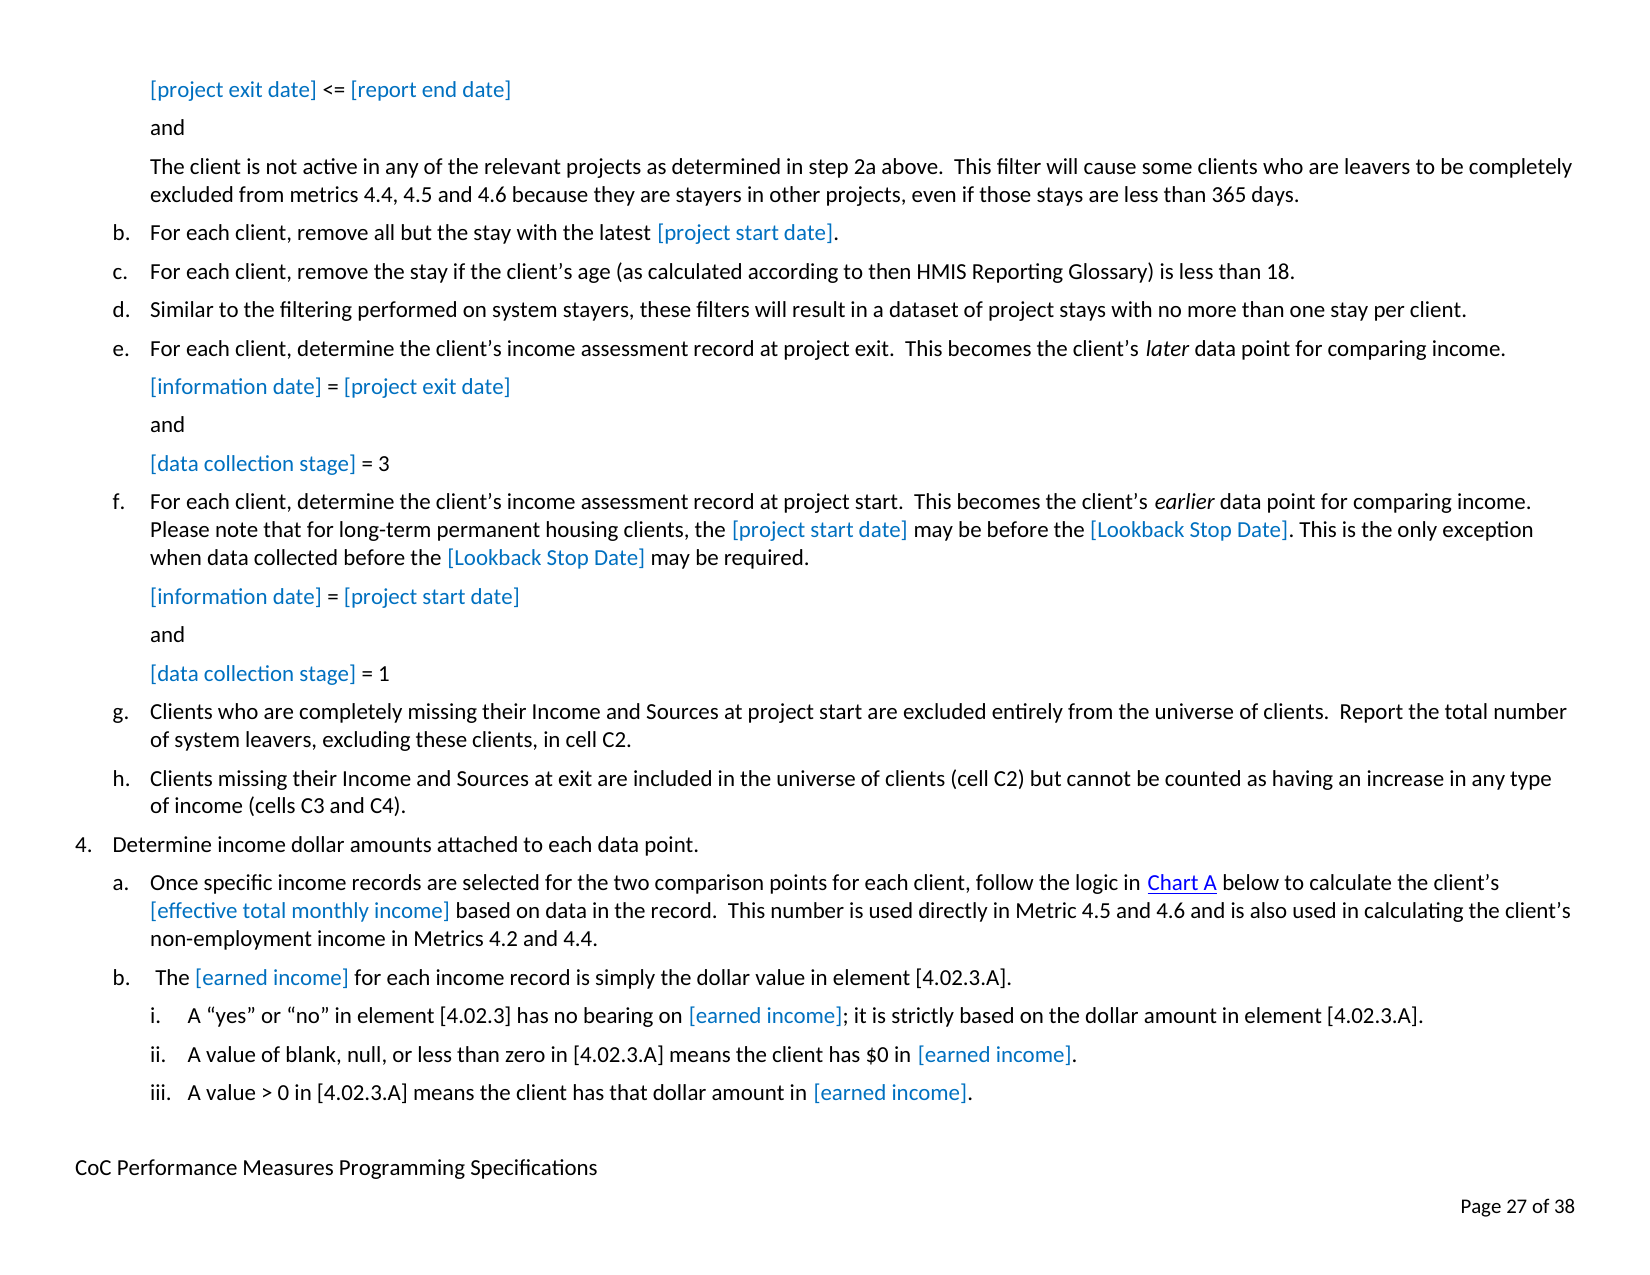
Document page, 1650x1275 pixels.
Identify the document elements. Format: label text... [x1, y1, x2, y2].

list For each client, remove all but the stay with the latest [project start date]. [112, 218, 1575, 246]
list [data collection stage] = 1 [150, 659, 1575, 687]
list Similar to the filtering performed on system stayers, these filters will result in a dataset of project stays with no more than one stay per client. [112, 295, 1575, 323]
list [project exit date] <= [report end date] [150, 75, 1575, 103]
list Determine income dollar amounts attached to each data point. [75, 830, 1575, 858]
list For each client, determine the client’s income assessment record at project start. This becomes the client’s earlier data point for comparing income. Please note that for long-term permanent housing clients, the [project start date] may be before the [Lookback Stop Date]. This is the only exception when data collected before the [Lookback Stop Date] may be required. [112, 487, 1575, 571]
list [information date] = [project exit date] [150, 372, 1575, 400]
list A value > 0 in [4.02.3.A] means the client has that dollar amount in [earned income]. [150, 1078, 1575, 1106]
list [data collection stage] = 3 [150, 449, 1575, 477]
list and [150, 411, 1575, 438]
list The client is not active in any of the relevant projects as determined in step 2a above. This filter will cause some clients who are leavers to be completely excluded from metrics 4.4, 4.5 and 4.6 because they are stayers in other projects, even if those stays are less than 365 days. [150, 152, 1575, 208]
list For each client, determine the client’s income assessment record at project exit. This becomes the client’s later data point for comparing income. [112, 334, 1575, 362]
list and [150, 620, 1575, 648]
list Once specific income records are selected for the two comparison points for each client, follow the logic in Chart A below to calculate the client’s [effective total monthly income] based on data in the record. This number is used directly in Metric 4.5 and 4.6 and is also used in calculating the client’s non-employment income in Metrics 4.2 and 4.4. [112, 868, 1575, 953]
list A “yes” or “no” in element [4.02.3] has no bearing on [earned income]; it is strictly based on the dollar amount in element [4.02.3.A]. [150, 1001, 1575, 1029]
list Clients who are completely missing their Income and Sources at project start are excluded entirely from the universe of clients. Report the total number of system leavers, excluding these clients, in cell C2. [112, 697, 1575, 753]
list The [earned income] for each income record is simply the dollar value in element [4.02.3.A]. [112, 963, 1575, 991]
list and [150, 113, 1575, 141]
list For each client, remove the stay if the client’s age (as calculated according to then HMIS Reporting Glossary) is less than 18. [112, 257, 1575, 285]
list Clients missing their Income and Sources at exit are included in the universe of clients (cell C2) but cannot be counted as having an increase in any type of income (cells C3 and C4). [112, 764, 1575, 820]
list [information date] = [project start date] [150, 582, 1575, 610]
list A value of blank, null, or less than zero in [4.02.3.A] means the client has $0 in [earned income]. [150, 1040, 1575, 1068]
